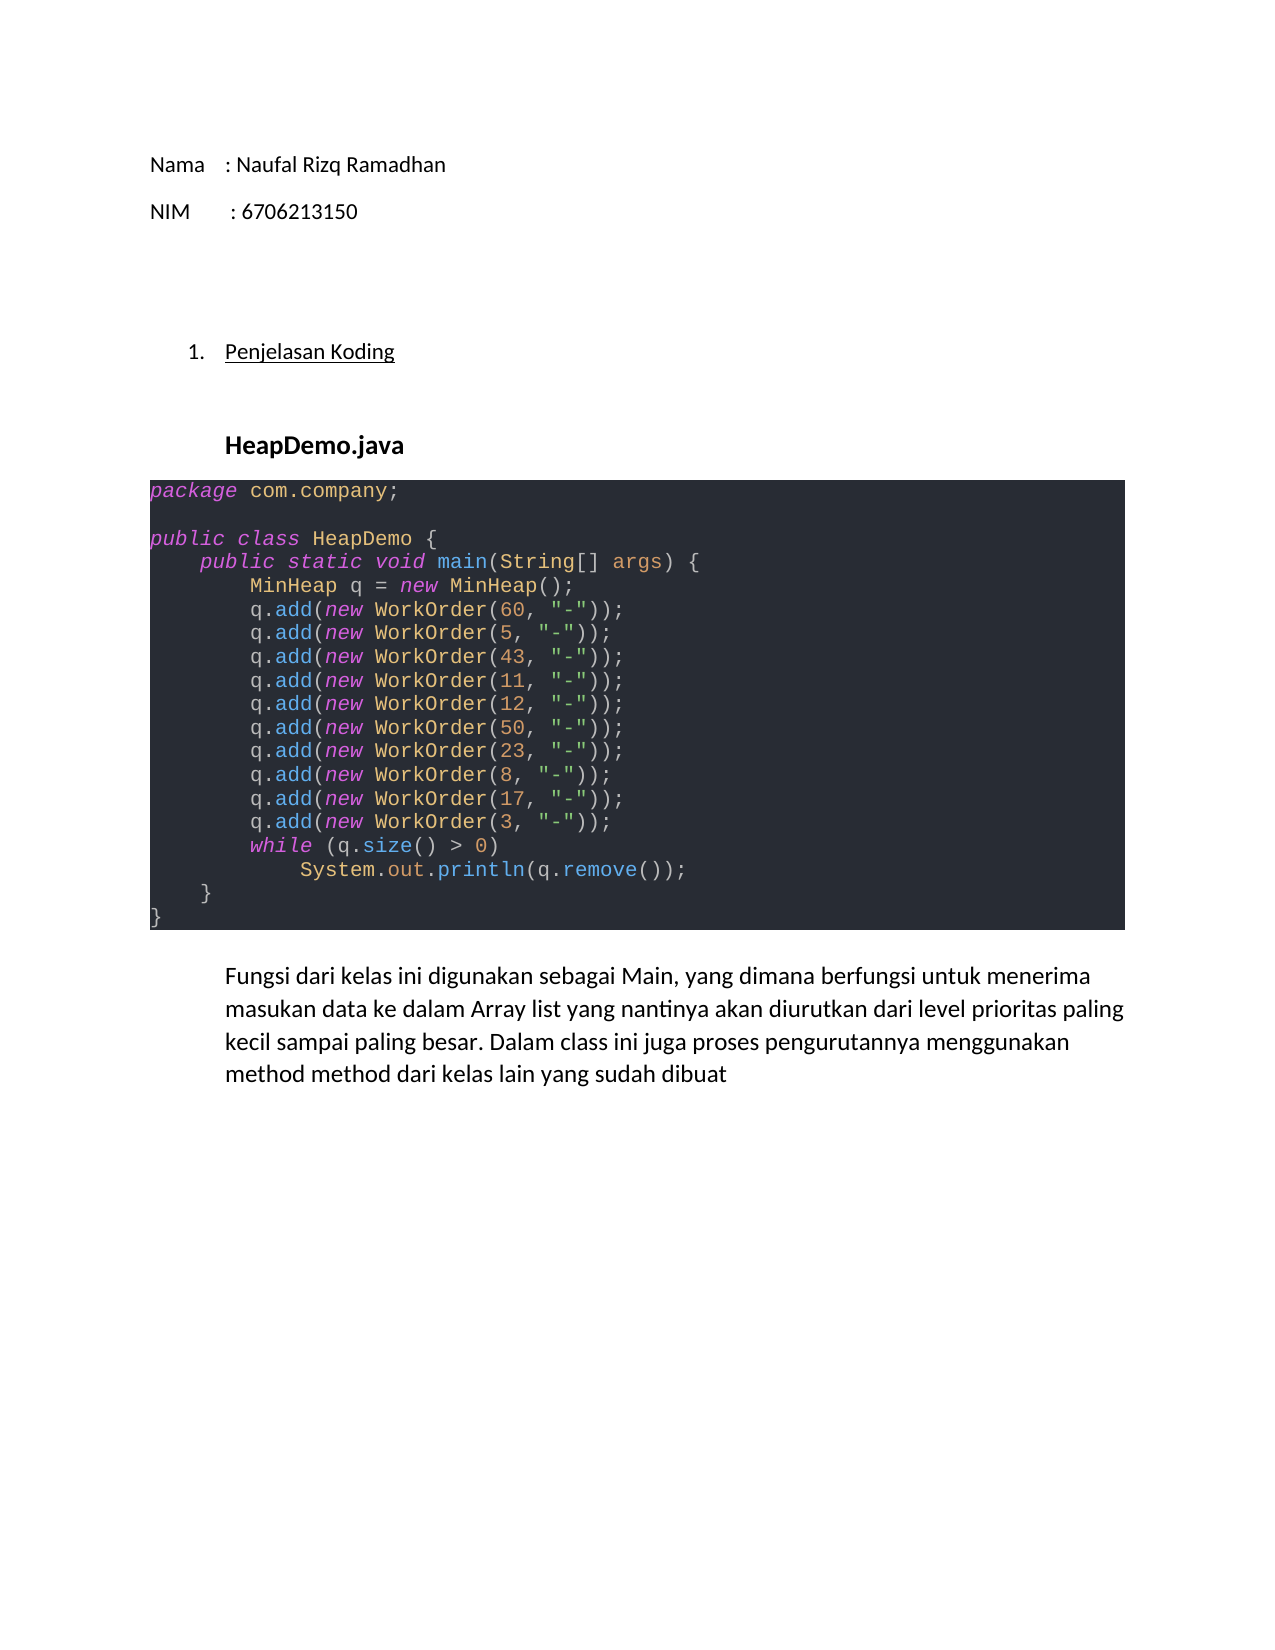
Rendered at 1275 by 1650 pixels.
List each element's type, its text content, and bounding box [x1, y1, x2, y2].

text NIM : 6706213150 [150, 197, 1125, 225]
list Fungsi dari kelas ini digunakan sebagai Main, yang dimana berfungsi untuk menerima masukan data ke dalam Array list yang nantinya akan diurutkan dari level prioritas paling kecil sampai paling besar. Dalam class ini juga proses pengurutannya menggunakan method method dari kelas lain yang sudah dibuat [225, 960, 1125, 1089]
text Nama : Naufal Rizq Ramadhan [150, 150, 1125, 178]
list Penjelasan Koding [187, 337, 1125, 366]
text package com.company; public class HeapDemo { public static void main(String[] args) { MinHeap q = new MinHeap(); q.add(new WorkOrder(60, "-")); q.add(new WorkOrder(5, "-")); q.add(new WorkOrder(43, "-")); q.add(new WorkOrder(11, "-")); q.add(new WorkOrder(12, "-")); q.add(new WorkOrder(50, "-")); q.add(new WorkOrder(23, "-")); q.add(new WorkOrder(8, "-")); q.add(new WorkOrder(17, "-")); q.add(new WorkOrder(3, "-")); while (q.size() > 0) System.out.println(q.remove()); } } [150, 480, 1125, 930]
list HeapDemo.java [225, 428, 1125, 461]
